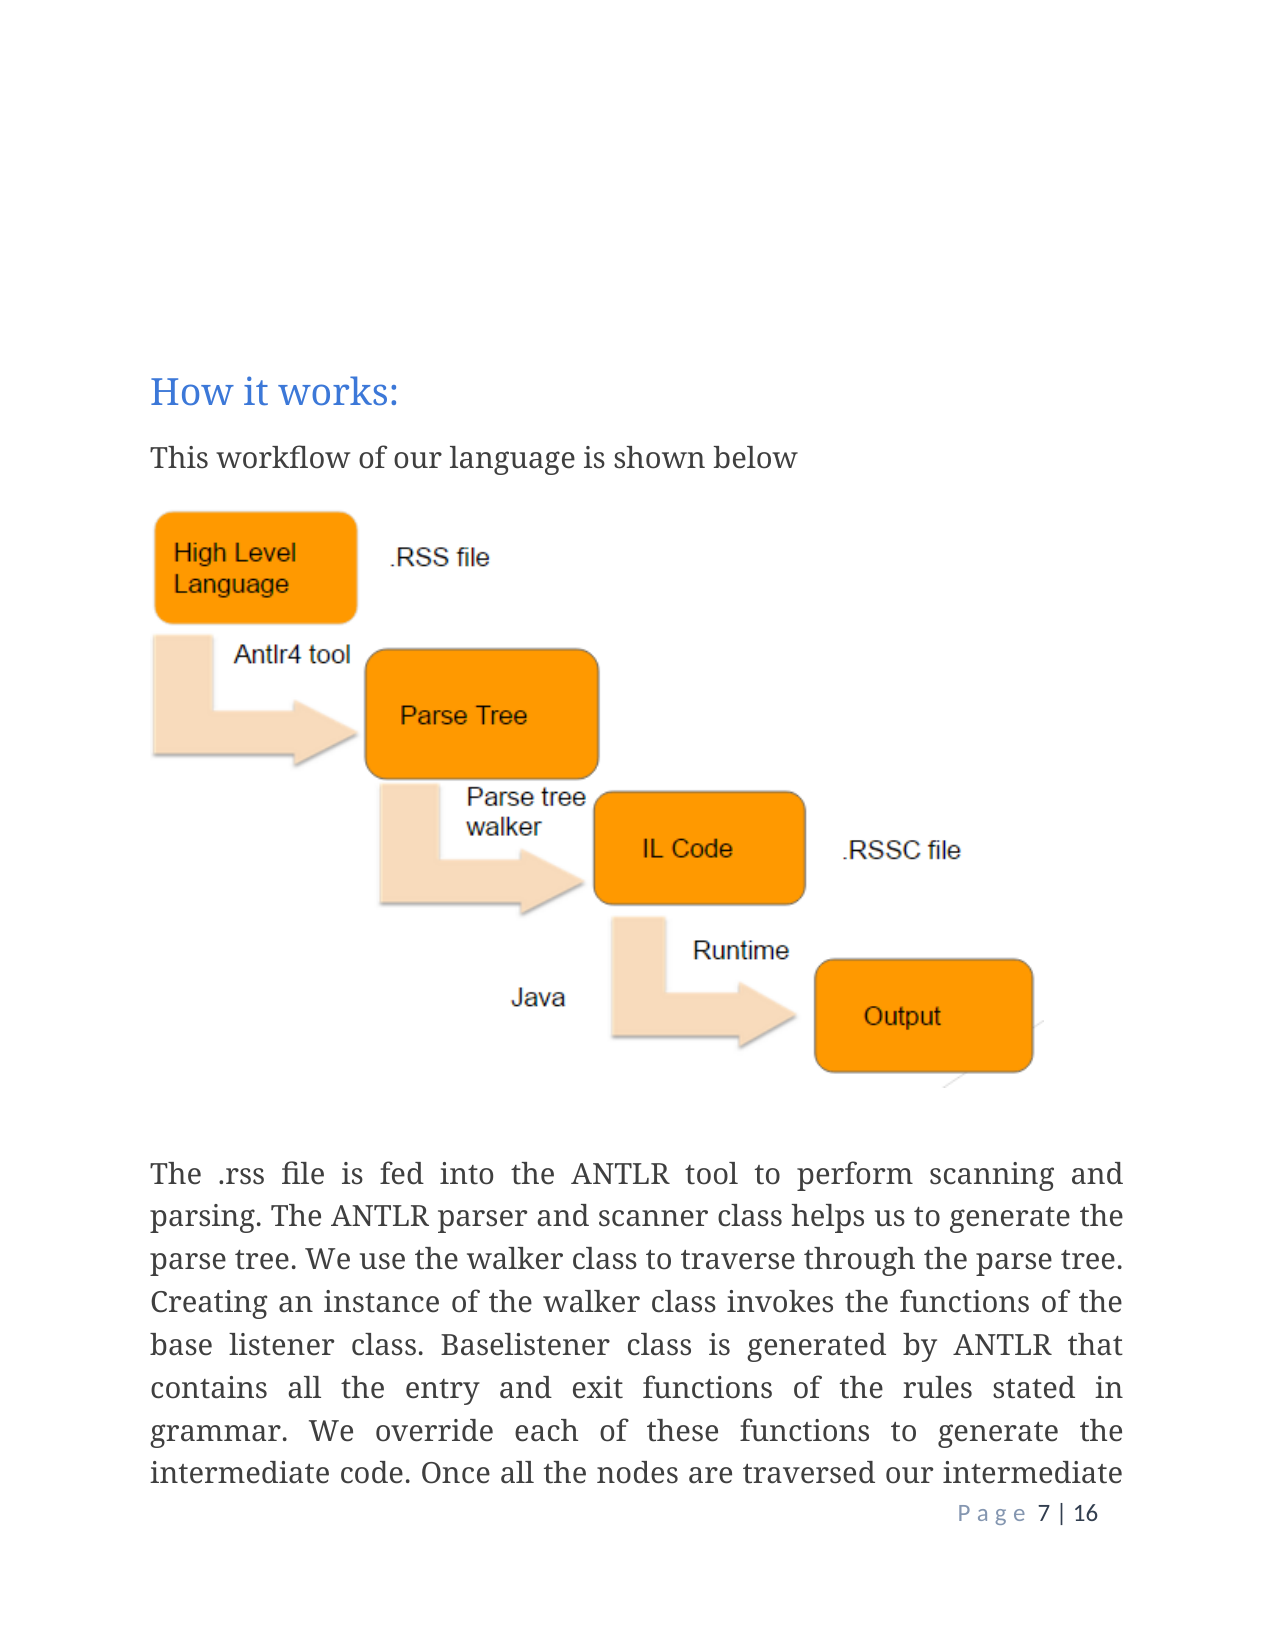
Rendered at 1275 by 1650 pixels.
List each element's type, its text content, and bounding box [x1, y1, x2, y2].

text How it works: [150, 365, 1125, 416]
text This workflow of our language is shown below [150, 437, 1125, 477]
picture [150, 496, 1044, 1088]
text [150, 1153, 1125, 1492]
